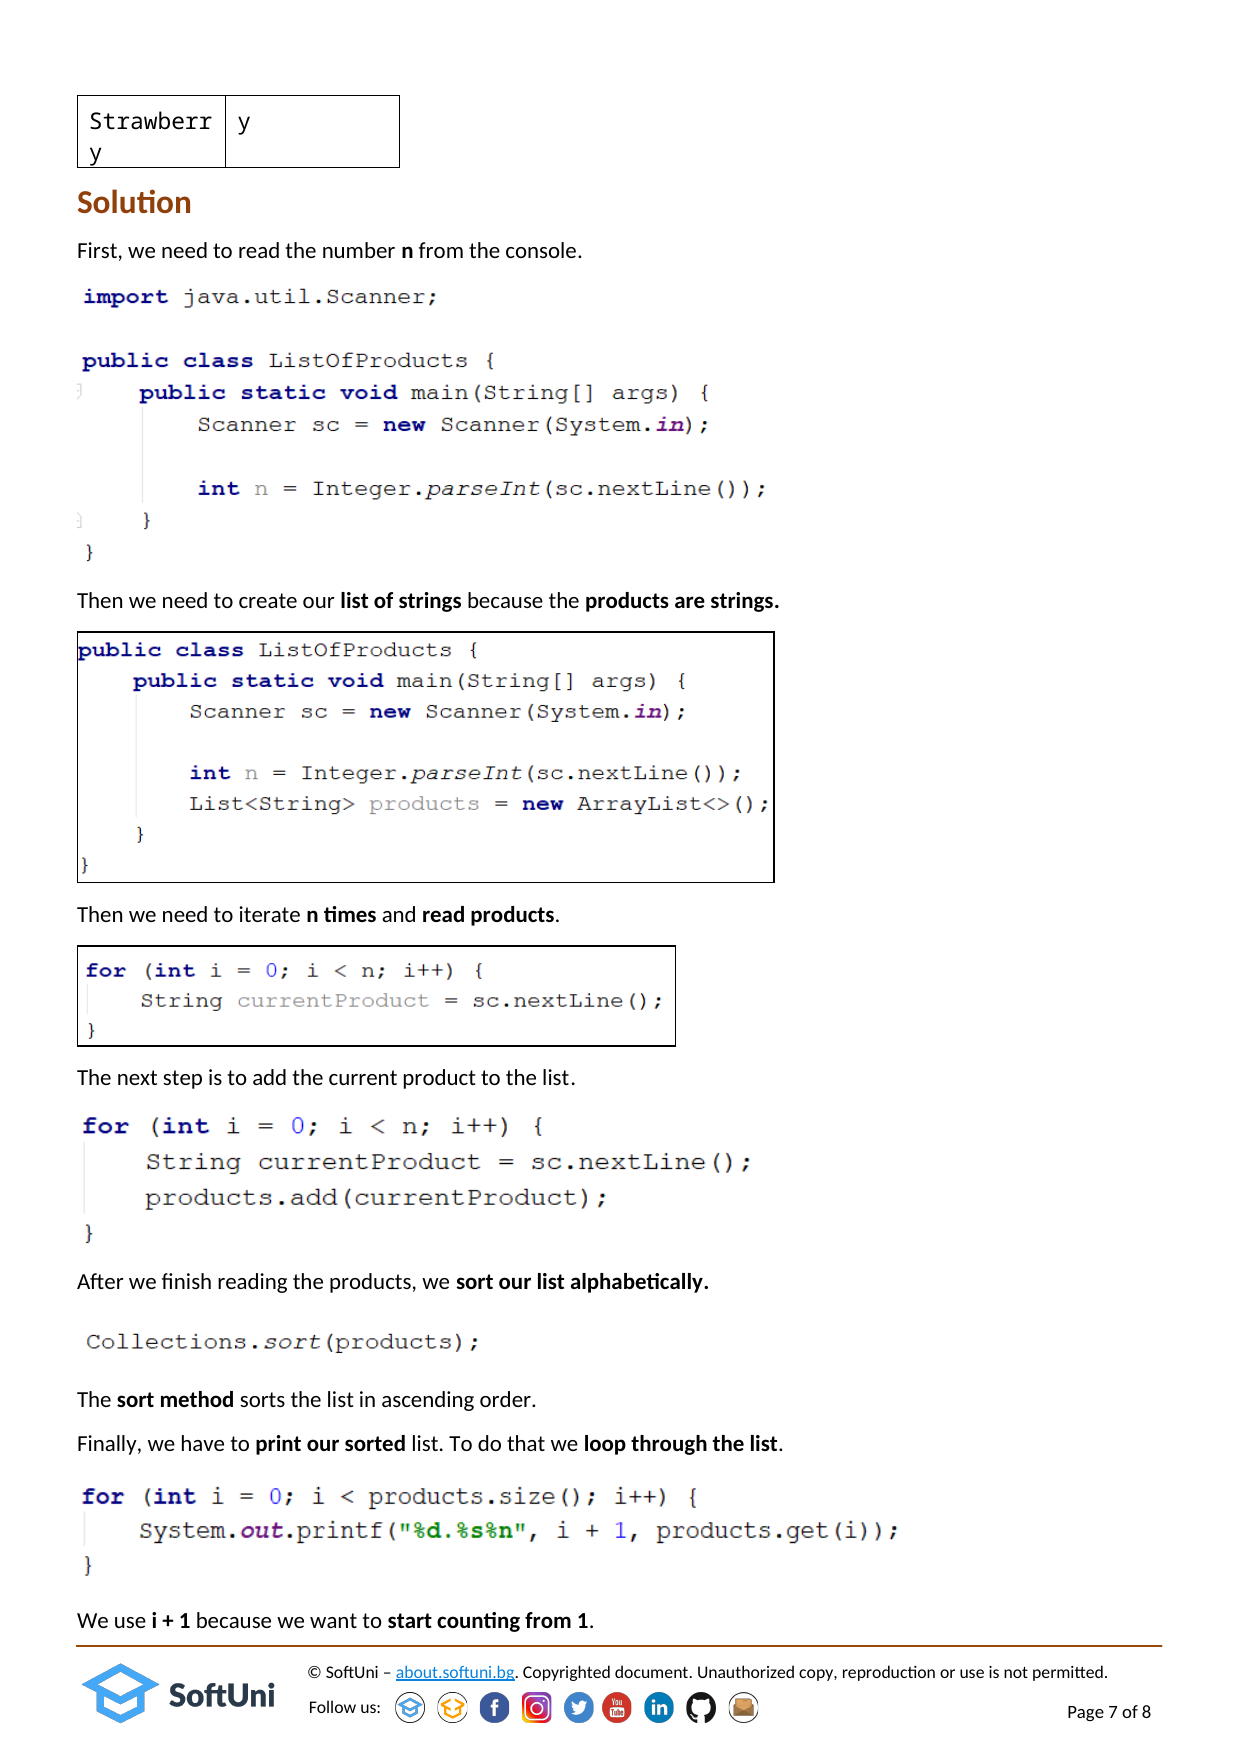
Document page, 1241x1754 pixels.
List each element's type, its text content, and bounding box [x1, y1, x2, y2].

picture [76, 1108, 777, 1251]
picture [564, 1692, 594, 1723]
picture [644, 1714, 653, 1723]
picture [479, 1692, 510, 1723]
text We use i + 1 because we want to start counting from 1. [77, 1606, 1163, 1634]
text After we finish reading the products, we sort our list alphabetically. [77, 1267, 1163, 1296]
picture [76, 1312, 491, 1369]
picture [665, 1692, 674, 1701]
picture [395, 1692, 425, 1723]
picture [78, 947, 675, 1045]
picture [665, 1714, 674, 1723]
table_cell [226, 96, 399, 167]
text Then we need to iterate n times and read products. [77, 900, 1163, 928]
picture [75, 1658, 281, 1729]
picture [728, 1692, 759, 1723]
text The next step is to add the current product to the list. [77, 1063, 1163, 1091]
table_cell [78, 96, 225, 167]
text The sort method sorts the list in ascending order. [77, 1385, 1163, 1413]
text Finally, we have to print our sorted list. To do that we loop through the list. [77, 1429, 1163, 1457]
picture [658, 1705, 667, 1714]
picture [78, 633, 773, 882]
picture [686, 1692, 716, 1723]
text First, we need to read the number n from the console. [77, 236, 1163, 264]
picture [602, 1692, 632, 1723]
picture [522, 1692, 552, 1723]
picture [76, 280, 780, 570]
picture [76, 1474, 908, 1589]
subtitle Solution [77, 181, 1163, 222]
picture [644, 1692, 653, 1701]
picture [437, 1692, 468, 1723]
text Then we need to create our list of strings because the products are strings. [77, 586, 1163, 614]
